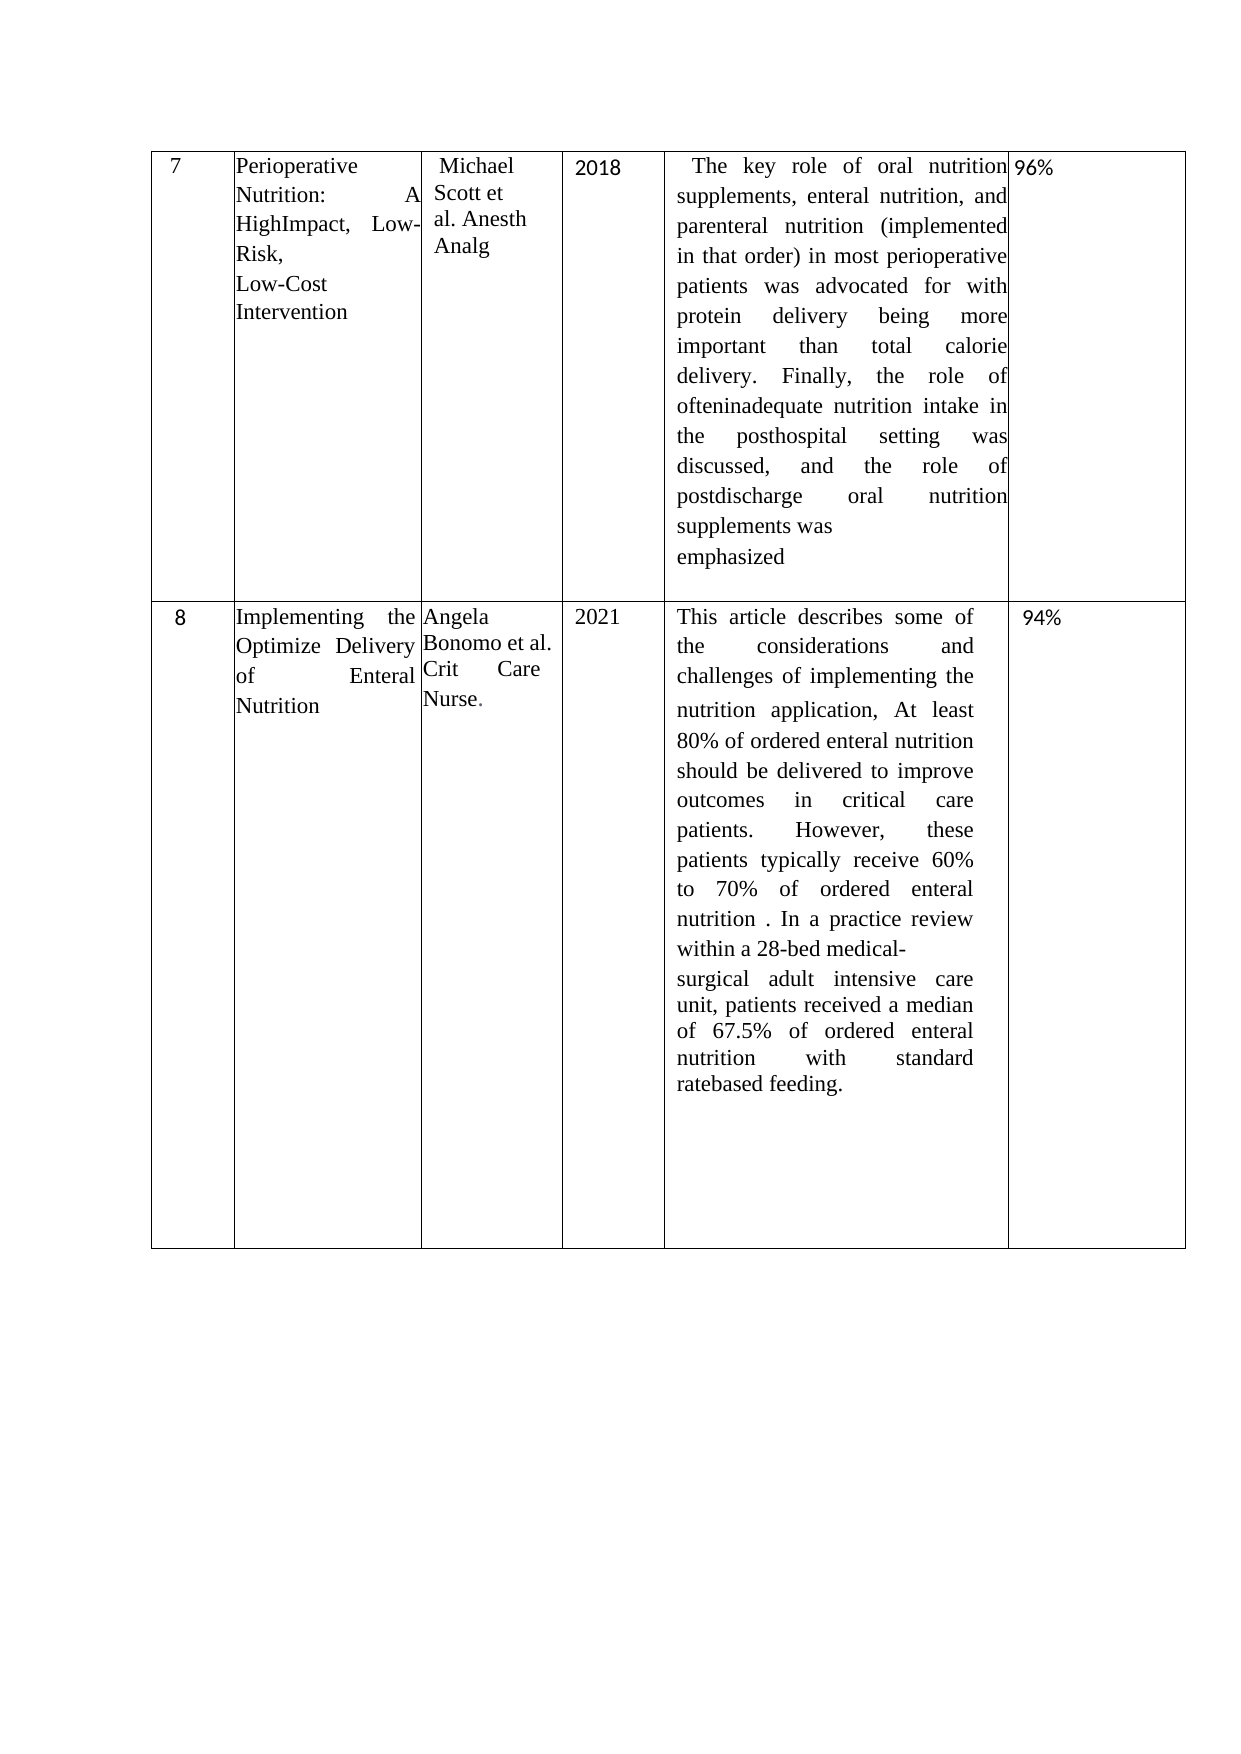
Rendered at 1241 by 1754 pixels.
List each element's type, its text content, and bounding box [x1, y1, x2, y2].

table_cell 96% [1009, 152, 1185, 601]
table_cell 2021 [563, 602, 664, 1248]
table_cell 2018 [563, 152, 664, 601]
table_cell Perioperative Nutrition: A HighImpact, Low-Risk, Low-Cost Intervention [235, 152, 421, 601]
table_cell Implementing the Optimize Delivery of Enteral Nutrition [235, 602, 421, 1248]
table_cell Michael Scott et al. Anesth Analg [422, 152, 562, 601]
table_cell The key role of oral nutrition supplements, enteral nutrition, and parenteral nutrition (implemented in that order) in most perioperative patients was advocated for with protein delivery being more important than total calorie delivery. Finally, the role of ofteninadequate nutrition intake in the posthospital setting was discussed, and the role of postdischarge oral nutrition supplements was emphasized [665, 152, 1008, 601]
table_cell 94% [1009, 602, 1185, 1248]
table_cell This article describes some of the considerations and challenges of implementing the nutrition application, At least 80% of ordered enteral nutrition should be delivered to improve outcomes in critical care patients. However, these patients typically receive 60% to 70% of ordered enteral nutrition . In a practice review within a 28-bed medical- surgical adult intensive care unit, patients received a median of 67.5% of ordered enteral nutrition with standard ratebased feeding. [665, 602, 1008, 1248]
table_cell Angela Bonomo et al. Crit Care Nurse. [422, 602, 562, 1248]
table_cell 7 [152, 152, 234, 601]
table_cell 8 [152, 602, 234, 1248]
